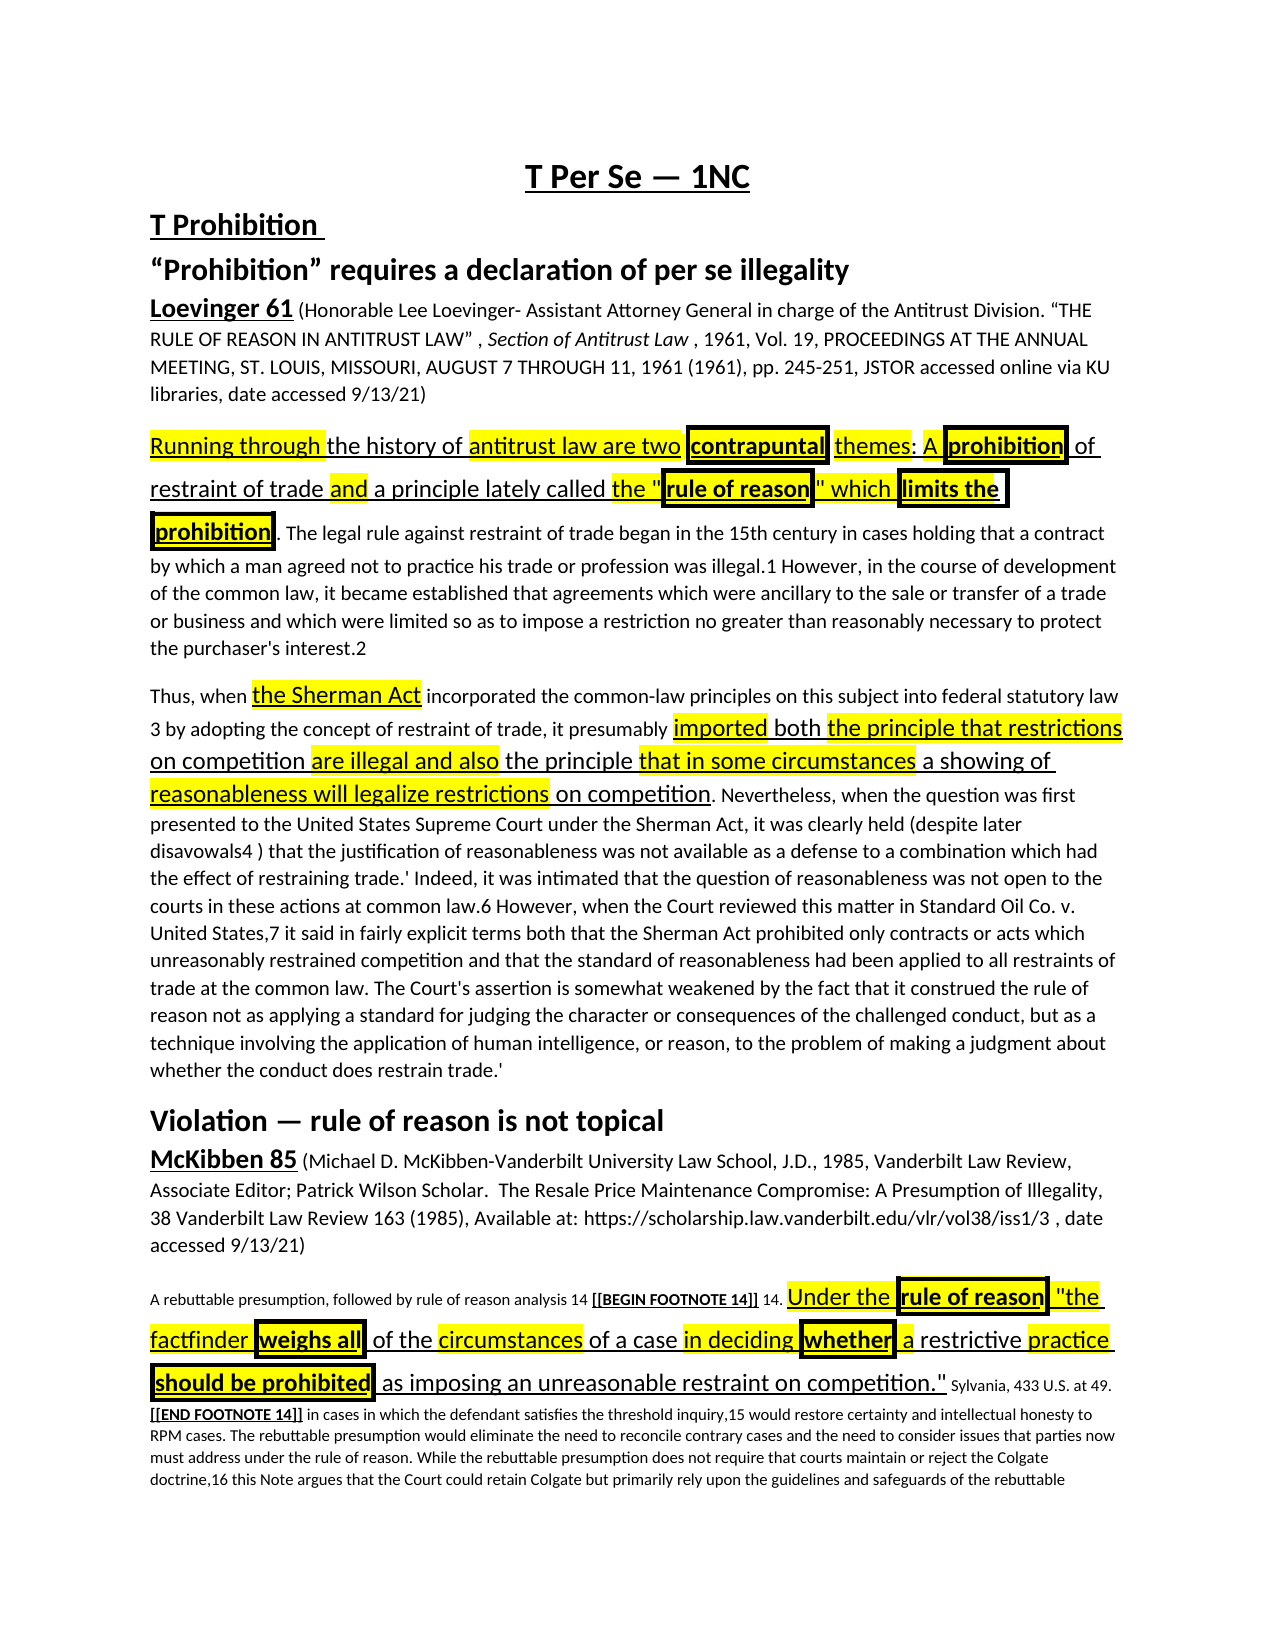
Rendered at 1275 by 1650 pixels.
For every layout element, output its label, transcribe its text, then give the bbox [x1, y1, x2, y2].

text Thus, when the Sherman Act incorporated the common-law principles on this subject into federal statutory law 3 by adopting the concept of restraint of trade, it presumably imported both the principle that restrictions on competition are illegal and also the principle that in some circumstances a showing of reasonableness will legalize restrictions on competition. Nevertheless, when the question was first presented to the United States Supreme Court under the Sherman Act, it was clearly held (despite later disavowals4 ) that the justification of reasonableness was not available as a defense to a combination which had the effect of restraining trade.' Indeed, it was intimated that the question of reasonableness was not open to the courts in these actions at common law.6 However, when the Court reviewed this matter in Standard Oil Co. v. United States,7 it said in fairly explicit terms both that the Sherman Act prohibited only contracts or acts which unreasonably restrained competition and that the standard of reasonableness had been applied to all restraints of trade at the common law. The Court's assertion is somewhat weakened by the fact that it construed the rule of reason not as applying a standard for judging the character or consequences of the challenged conduct, but as a technique involving the application of human intelligence, or reason, to the problem of making a judgment about whether the conduct does restrain trade.' [150, 679, 1125, 1083]
subtitle “Prohibition” requires a declaration of per se illegality [150, 250, 1125, 288]
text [150, 1276, 1125, 1490]
subtitle T Per Se — 1NC [150, 154, 1125, 197]
text McKibben 85 (Michael D. McKibben-Vanderbilt University Law School, J.D., 1985, Vanderbilt Law Review, Associate Editor; Patrick Wilson Scholar. The Resale Price Maintenance Compromise: A Presumption of Illegality, 38 Vanderbilt Law Review 163 (1985), Available at: https://scholarship.law.vanderbilt.edu/vlr/vol38/iss1/3 , date accessed 9/13/21) [150, 1142, 1125, 1258]
subtitle Violation — rule of reason is not topical [150, 1101, 1125, 1139]
text Loevinger 61 (Honorable Lee Loevinger- Assistant Attorney General in charge of the Antitrust Division. “THE RULE OF REASON IN ANTITRUST LAW” , Section of Antitrust Law , 1961, Vol. 19, PROCEEDINGS AT THE ANNUAL MEETING, ST. LOUIS, MISSOURI, AUGUST 7 THROUGH 11, 1961 (1961), pp. 245-251, JSTOR accessed online via KU libraries, date accessed 9/13/21) [150, 291, 1125, 407]
subtitle T Prohibition [150, 205, 1125, 243]
text Running through the history of antitrust law are two contrapuntal themes: A prohibition of restraint of trade and a principle lately called the "rule of reason" which limits the prohibition. The legal rule against restraint of trade began in the 15th century in cases holding that a contract by which a man agreed not to practice his trade or profession was illegal.1 However, in the course of development of the common law, it became established that agreements which were ancillary to the sale or transfer of a trade or business and which were limited so as to impose a restriction no greater than reasonably necessary to protect the purchaser's interest.2 [150, 425, 1125, 661]
